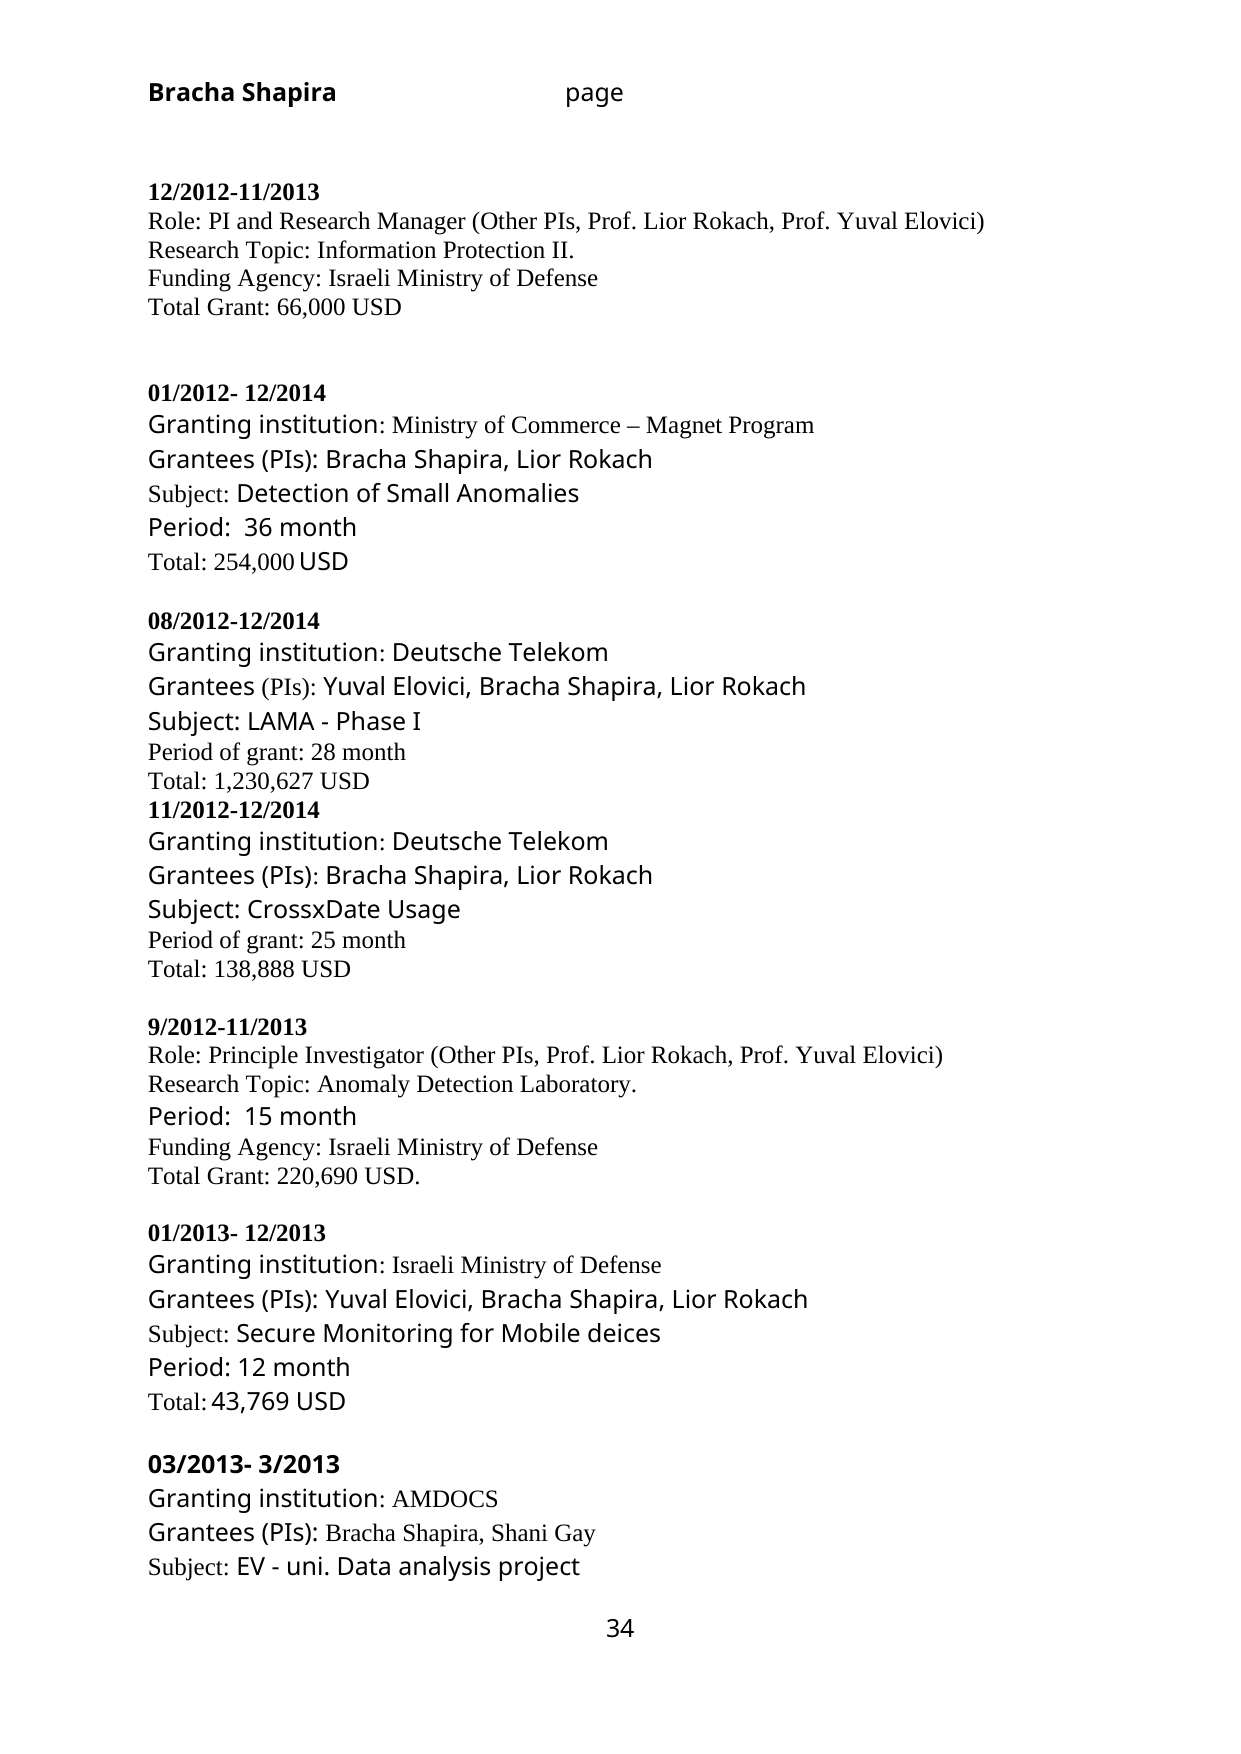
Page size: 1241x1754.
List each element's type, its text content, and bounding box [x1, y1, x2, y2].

text Granting institution: Israeli Ministry of Defense [148, 1247, 1092, 1281]
text Grantees (PIs): Yuval Elovici, Bracha Shapira, Lior Rokach [148, 669, 1092, 703]
text Granting institution: AMDOCS [148, 1480, 1092, 1514]
text Granting institution: Deutsche Telekom [148, 823, 1092, 857]
text 03/2013- 3/2013 [148, 1446, 1092, 1480]
text 12/2012-11/2013 [148, 177, 1083, 206]
text Period: 12 month [148, 1349, 1092, 1383]
text Grantees (PIs): Bracha Shapira, Lior Rokach [148, 441, 1092, 475]
text Funding Agency: Israeli Ministry of Defense [148, 1132, 1083, 1161]
text Subject: LAMA - Phase I [148, 703, 1092, 737]
text Subject: Detection of Small Anomalies [148, 475, 1092, 509]
text Granting institution: Ministry of Commerce – Magnet Program [148, 407, 1092, 441]
text Funding Agency: Israeli Ministry of Defense [148, 263, 1083, 292]
text Role: PI and Research Manager (Other PIs, Prof. Lior Rokach, Prof. Yuval Elovici) [148, 206, 1083, 235]
text Granting institution: Deutsche Telekom [148, 635, 1092, 669]
text Grantees (PIs): Bracha Shapira, Lior Rokach [148, 857, 1092, 892]
text Total: 1,230,627 USD [148, 766, 1092, 795]
text Total: 43,769 USD [148, 1383, 1092, 1417]
text Total: 254,000 USD [148, 543, 1092, 577]
text 11/2012-12/2014 [148, 795, 1092, 823]
text Research Topic: Anomaly Detection Laboratory. [148, 1069, 1092, 1098]
text Grantees (PIs): Bracha Shapira, Shani Gay [148, 1514, 1092, 1548]
text Role: Principle Investigator (Other PIs, Prof. Lior Rokach, Prof. Yuval Elovici) [148, 1041, 1083, 1069]
text 9/2012-11/2013 [148, 1012, 1083, 1041]
text Research Topic: Information Protection II. [148, 235, 1092, 263]
text 01/2012- 12/2014 [148, 378, 1092, 407]
text 01/2013- 12/2013 [148, 1218, 1092, 1247]
text Subject: Secure Monitoring for Mobile deices [148, 1315, 1092, 1349]
text Period of grant: 25 month [148, 926, 1092, 954]
text Subject: EV - uni. Data analysis project [148, 1548, 1092, 1582]
text Total Grant: 220,690 USD. [148, 1161, 1083, 1190]
text 08/2012-12/2014 [148, 606, 1092, 635]
text Total Grant: 66,000 USD [148, 292, 1083, 321]
text Total: 138,888 USD [148, 954, 1092, 983]
text Period: 15 month [148, 1098, 1092, 1132]
text Period: 36 month [148, 509, 1092, 543]
text Subject: CrossxDate Usage [148, 892, 1092, 926]
text Period of grant: 28 month [148, 737, 1092, 766]
text Grantees (PIs): Yuval Elovici, Bracha Shapira, Lior Rokach [148, 1281, 1092, 1315]
